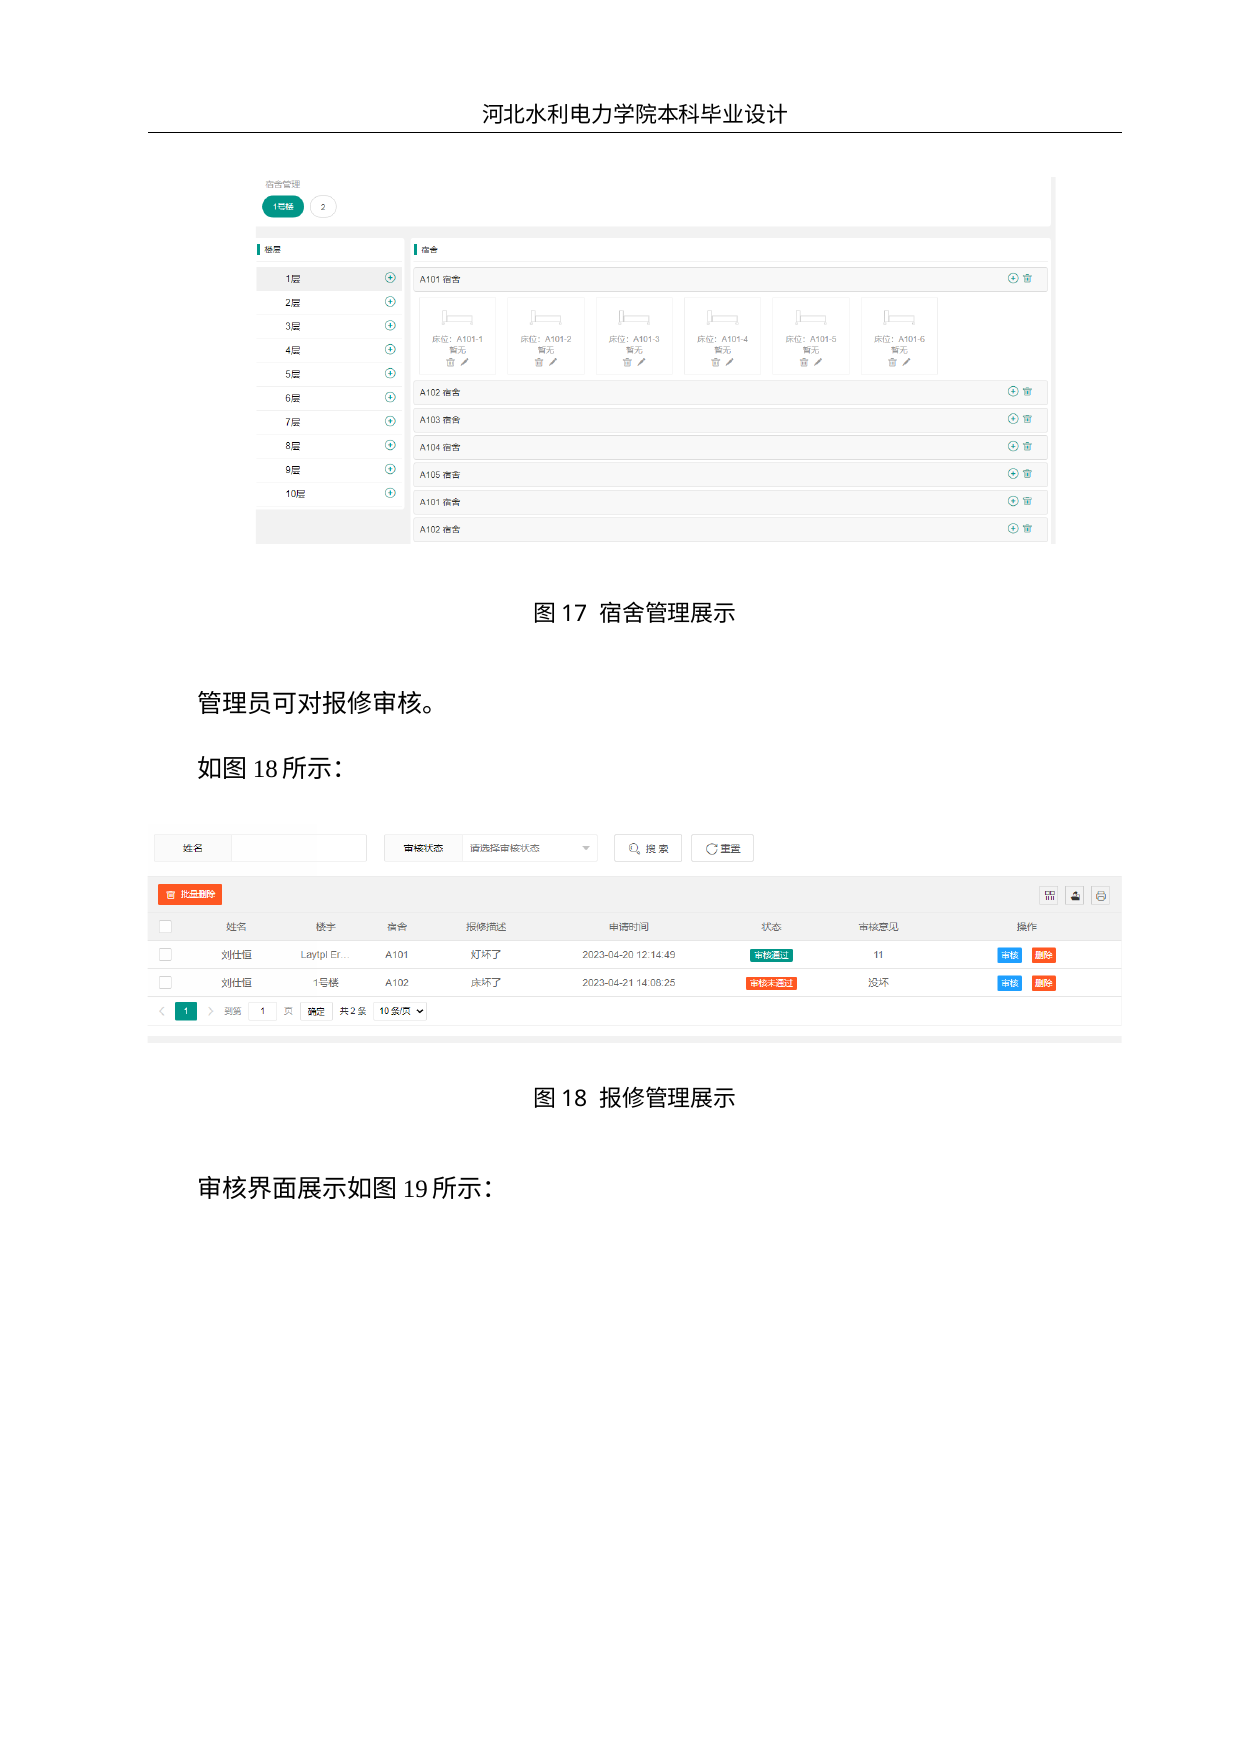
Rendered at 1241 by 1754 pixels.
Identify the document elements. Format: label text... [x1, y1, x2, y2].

text 图17 宿舍管理展示 [148, 579, 1122, 644]
text 管理员可对报修审核。 [148, 669, 1122, 734]
text 审核界面展示如图19所示： [148, 1154, 1122, 1219]
text 图18 报修管理展示 [148, 1064, 1122, 1129]
text 如图18所示： [148, 734, 1122, 799]
picture [255, 177, 1056, 544]
picture [147, 824, 1122, 1043]
